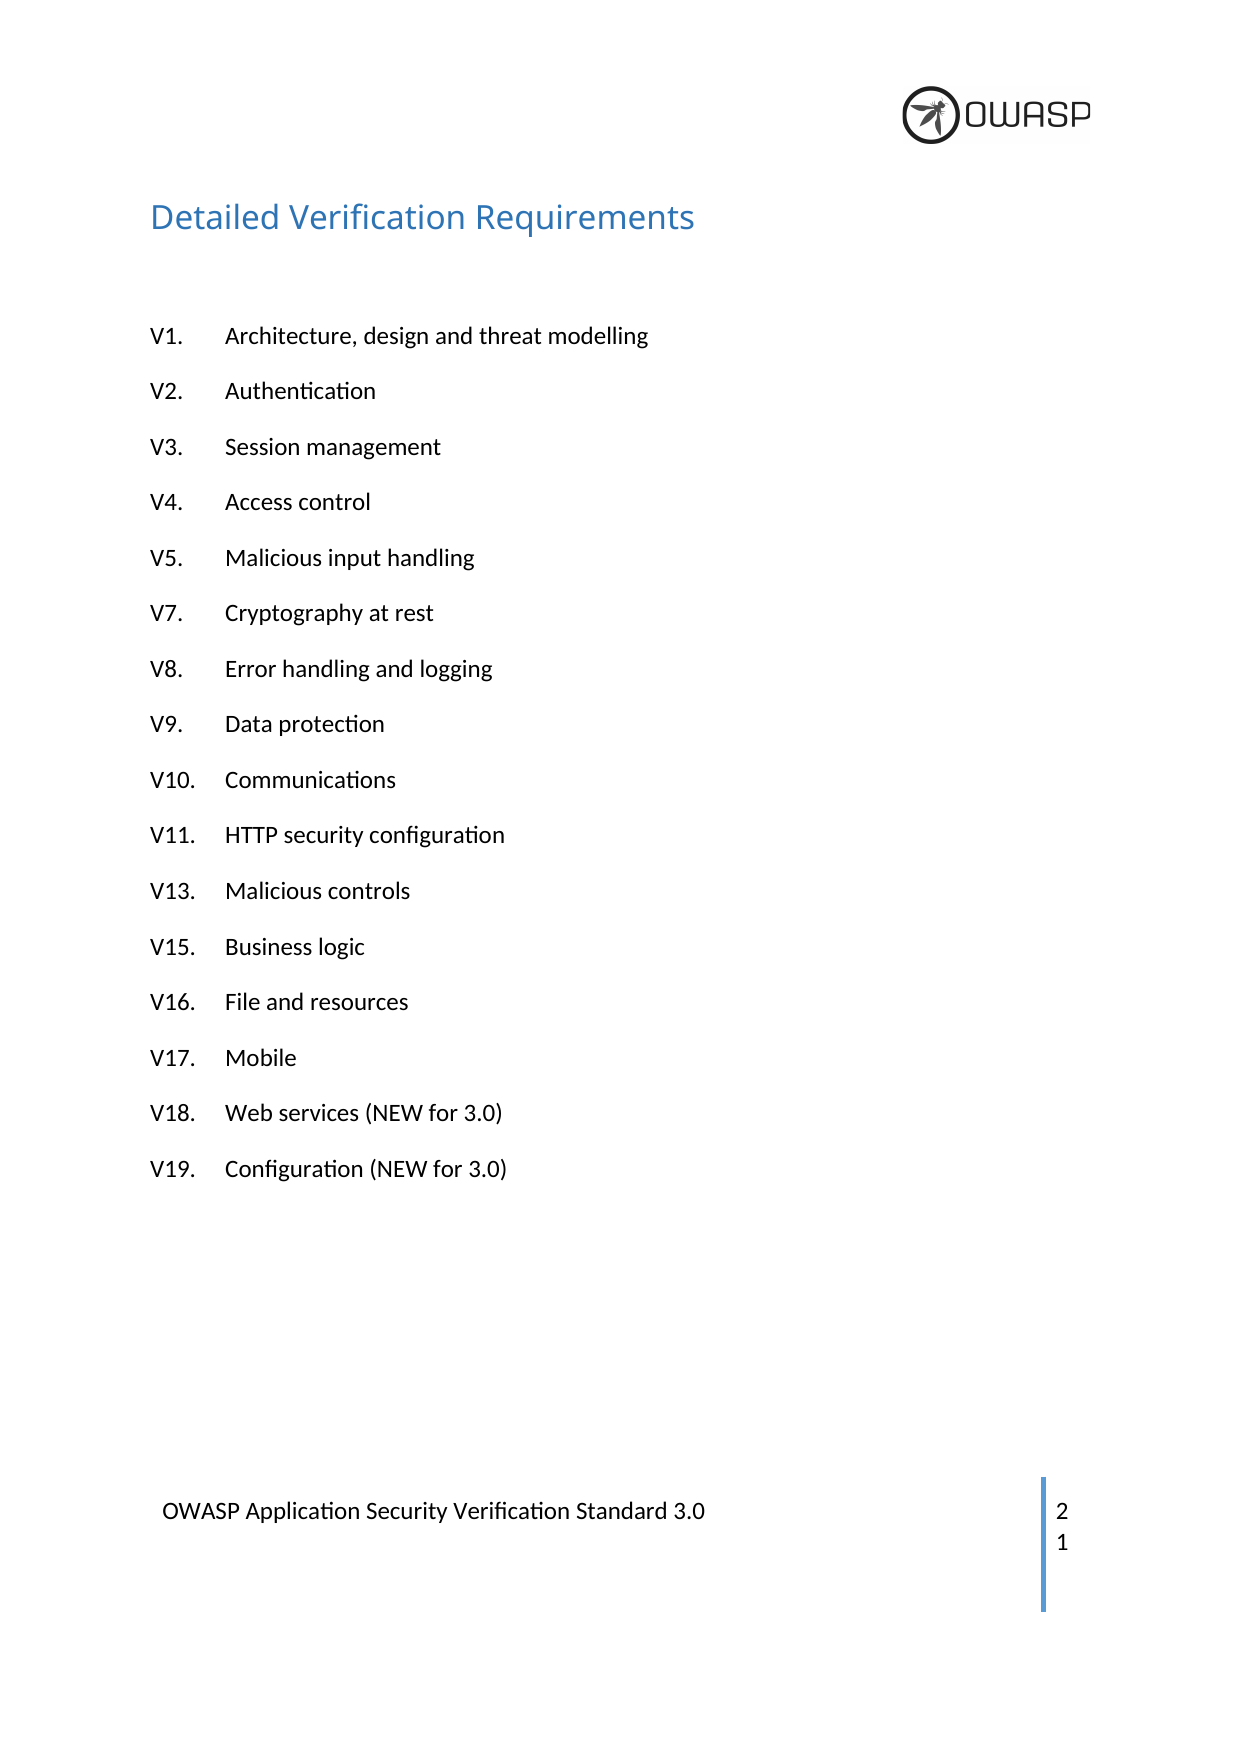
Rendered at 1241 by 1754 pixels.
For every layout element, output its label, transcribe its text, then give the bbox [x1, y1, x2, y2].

picture [902, 86, 1091, 144]
text V17. Mobile [150, 1042, 1090, 1072]
text V10. Communications [150, 764, 1090, 794]
text V18. Web services (NEW for 3.0) [150, 1097, 1090, 1128]
text V3. Session management [150, 431, 1090, 461]
text V15. Business logic [150, 931, 1090, 961]
text V4. Access control [150, 486, 1090, 517]
text V11. HTTP security configuration [150, 819, 1090, 850]
text V13. Malicious controls [150, 875, 1090, 906]
subtitle Detailed Verification Requirements [150, 194, 1090, 239]
text V5. Malicious input handling [150, 542, 1090, 572]
text V2. Authentication [150, 375, 1090, 406]
text V8. Error handling and logging [150, 653, 1090, 683]
text V9. Data protection [150, 708, 1090, 739]
text V19. Configuration (NEW for 3.0) [150, 1153, 1090, 1183]
text V16. File and resources [150, 986, 1090, 1017]
text V7. Cryptography at rest [150, 597, 1090, 628]
text V1. Architecture, design and threat modelling [150, 320, 1090, 350]
